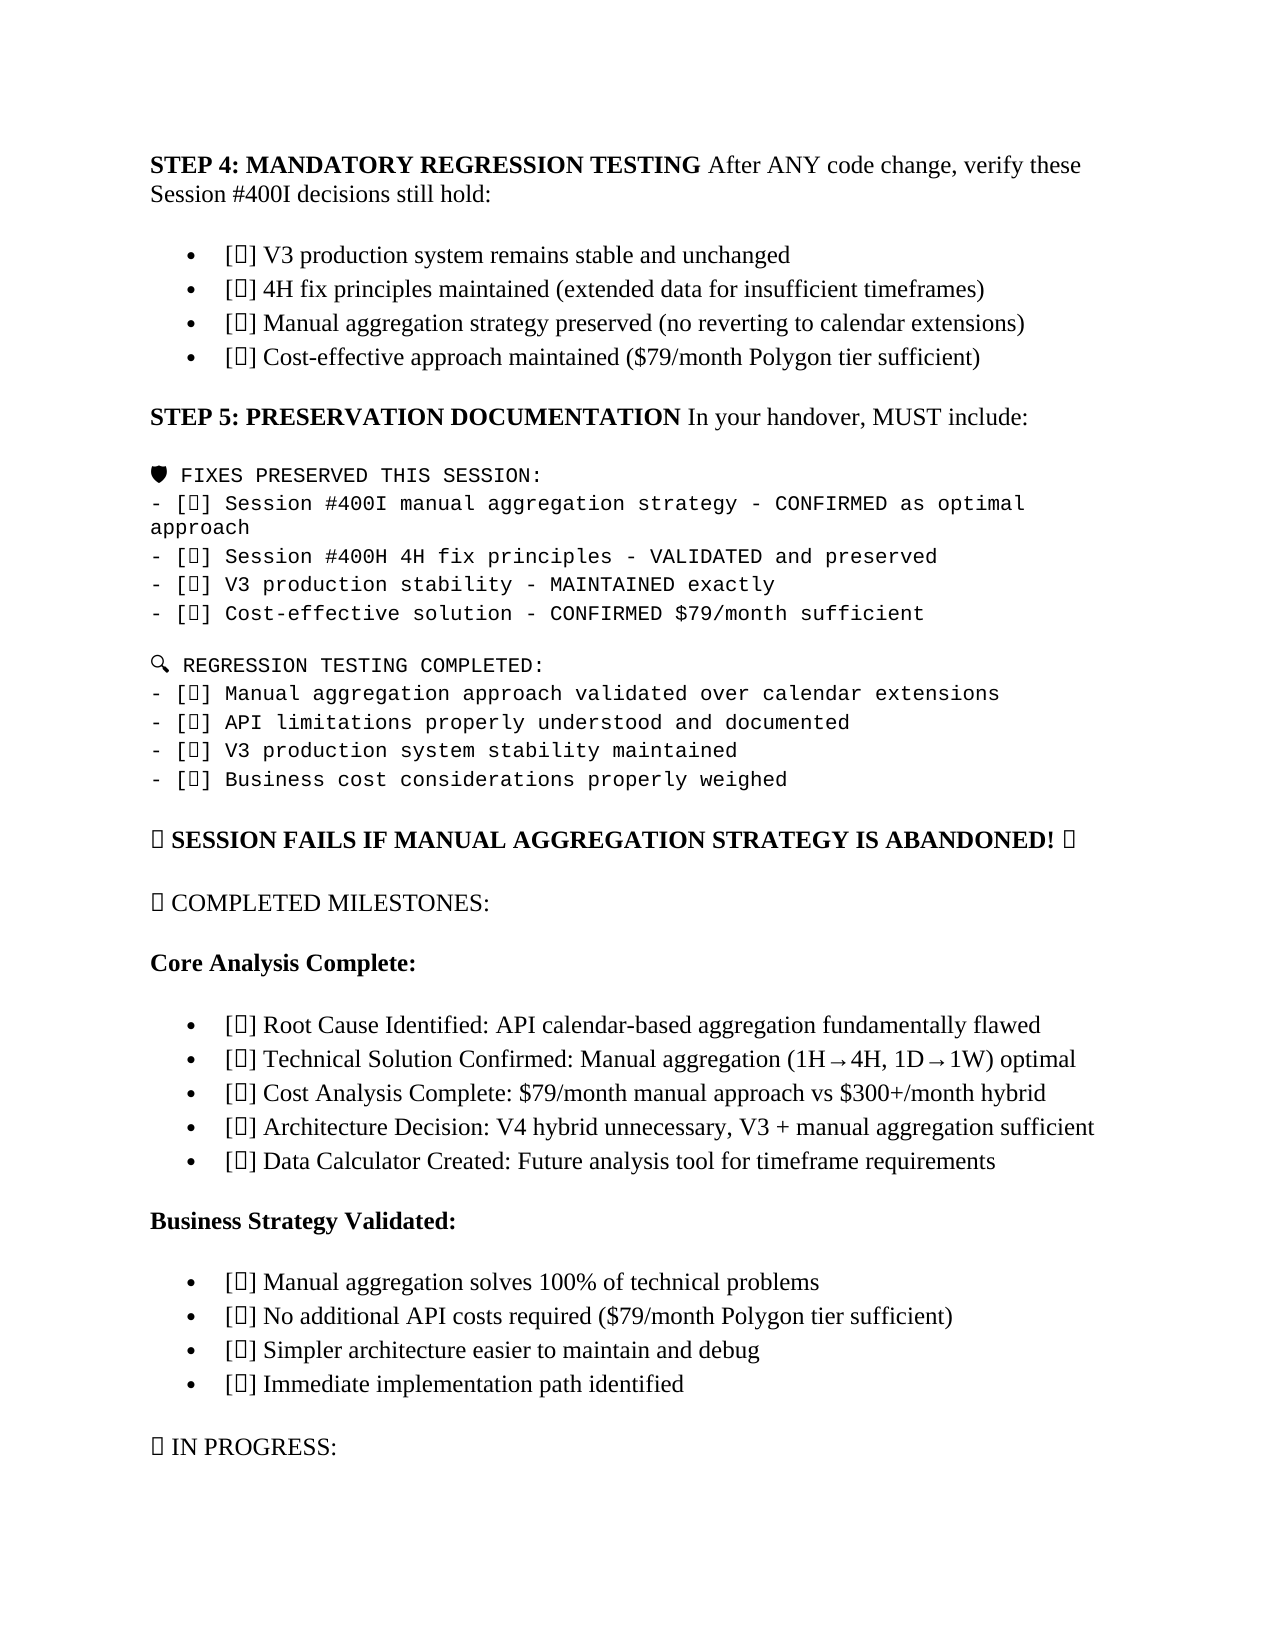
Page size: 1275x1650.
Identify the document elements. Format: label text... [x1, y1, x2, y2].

text - [✅] V3 production stability - MAINTAINED exactly [150, 569, 1125, 598]
list [✅] Simpler architecture easier to maintain and debug [187, 1332, 1125, 1366]
text STEP 4: MANDATORY REGRESSION TESTING After ANY code change, verify these Session #400I decisions still hold: [150, 150, 1125, 207]
list [✅] Cost Analysis Complete: $79/month manual approach vs $300+/month hybrid [187, 1074, 1125, 1108]
text Core Analysis Complete: [150, 948, 1125, 977]
list [✅] Technical Solution Confirmed: Manual aggregation (1H→4H, 1D→1W) optimal [187, 1040, 1125, 1074]
list [✅] Manual aggregation solves 100% of technical problems [187, 1264, 1125, 1298]
list [✅] Manual aggregation strategy preserved (no reverting to calendar extensions) [187, 305, 1125, 339]
list [✅] Cost-effective approach maintained ($79/month Polygon tier sufficient) [187, 339, 1125, 373]
text - [✅] Manual aggregation approach validated over calendar extensions [150, 678, 1125, 707]
text 🚨 SESSION FAILS IF MANUAL AGGREGATION STRATEGY IS ABANDONED! 🚨 [150, 822, 1125, 856]
text 🔄 IN PROGRESS: [150, 1429, 1125, 1463]
text Business Strategy Validated: [150, 1206, 1125, 1234]
list [✅] Immediate implementation path identified [187, 1366, 1125, 1400]
text ✅ COMPLETED MILESTONES: [150, 885, 1125, 919]
text - [✅] Business cost considerations properly weighed [150, 764, 1125, 793]
text STEP 5: PRESERVATION DOCUMENTATION In your handover, MUST include: [150, 402, 1125, 431]
text - [✅] V3 production system stability maintained [150, 736, 1125, 764]
list [✅] 4H fix principles maintained (extended data for insufficient timeframes) [187, 271, 1125, 305]
list [✅] No additional API costs required ($79/month Polygon tier sufficient) [187, 1298, 1125, 1332]
text - [✅] Cost-effective solution - CONFIRMED $79/month sufficient [150, 598, 1125, 626]
text 🛡️ FIXES PRESERVED THIS SESSION: [150, 460, 1125, 488]
list [✅] Root Cause Identified: API calendar-based aggregation fundamentally flawed [187, 1006, 1125, 1040]
text - [✅] API limitations properly understood and documented [150, 707, 1125, 736]
text - [✅] Session #400H 4H fix principles - VALIDATED and preserved [150, 541, 1125, 569]
text 🔍 REGRESSION TESTING COMPLETED: [150, 650, 1125, 678]
list [✅] V3 production system remains stable and unchanged [187, 237, 1125, 271]
list [✅] Architecture Decision: V4 hybrid unnecessary, V3 + manual aggregation sufficient [187, 1108, 1125, 1142]
list [✅] Data Calculator Created: Future analysis tool for timeframe requirements [187, 1142, 1125, 1177]
text - [✅] Session #400I manual aggregation strategy - CONFIRMED as optimal approach [150, 488, 1125, 541]
